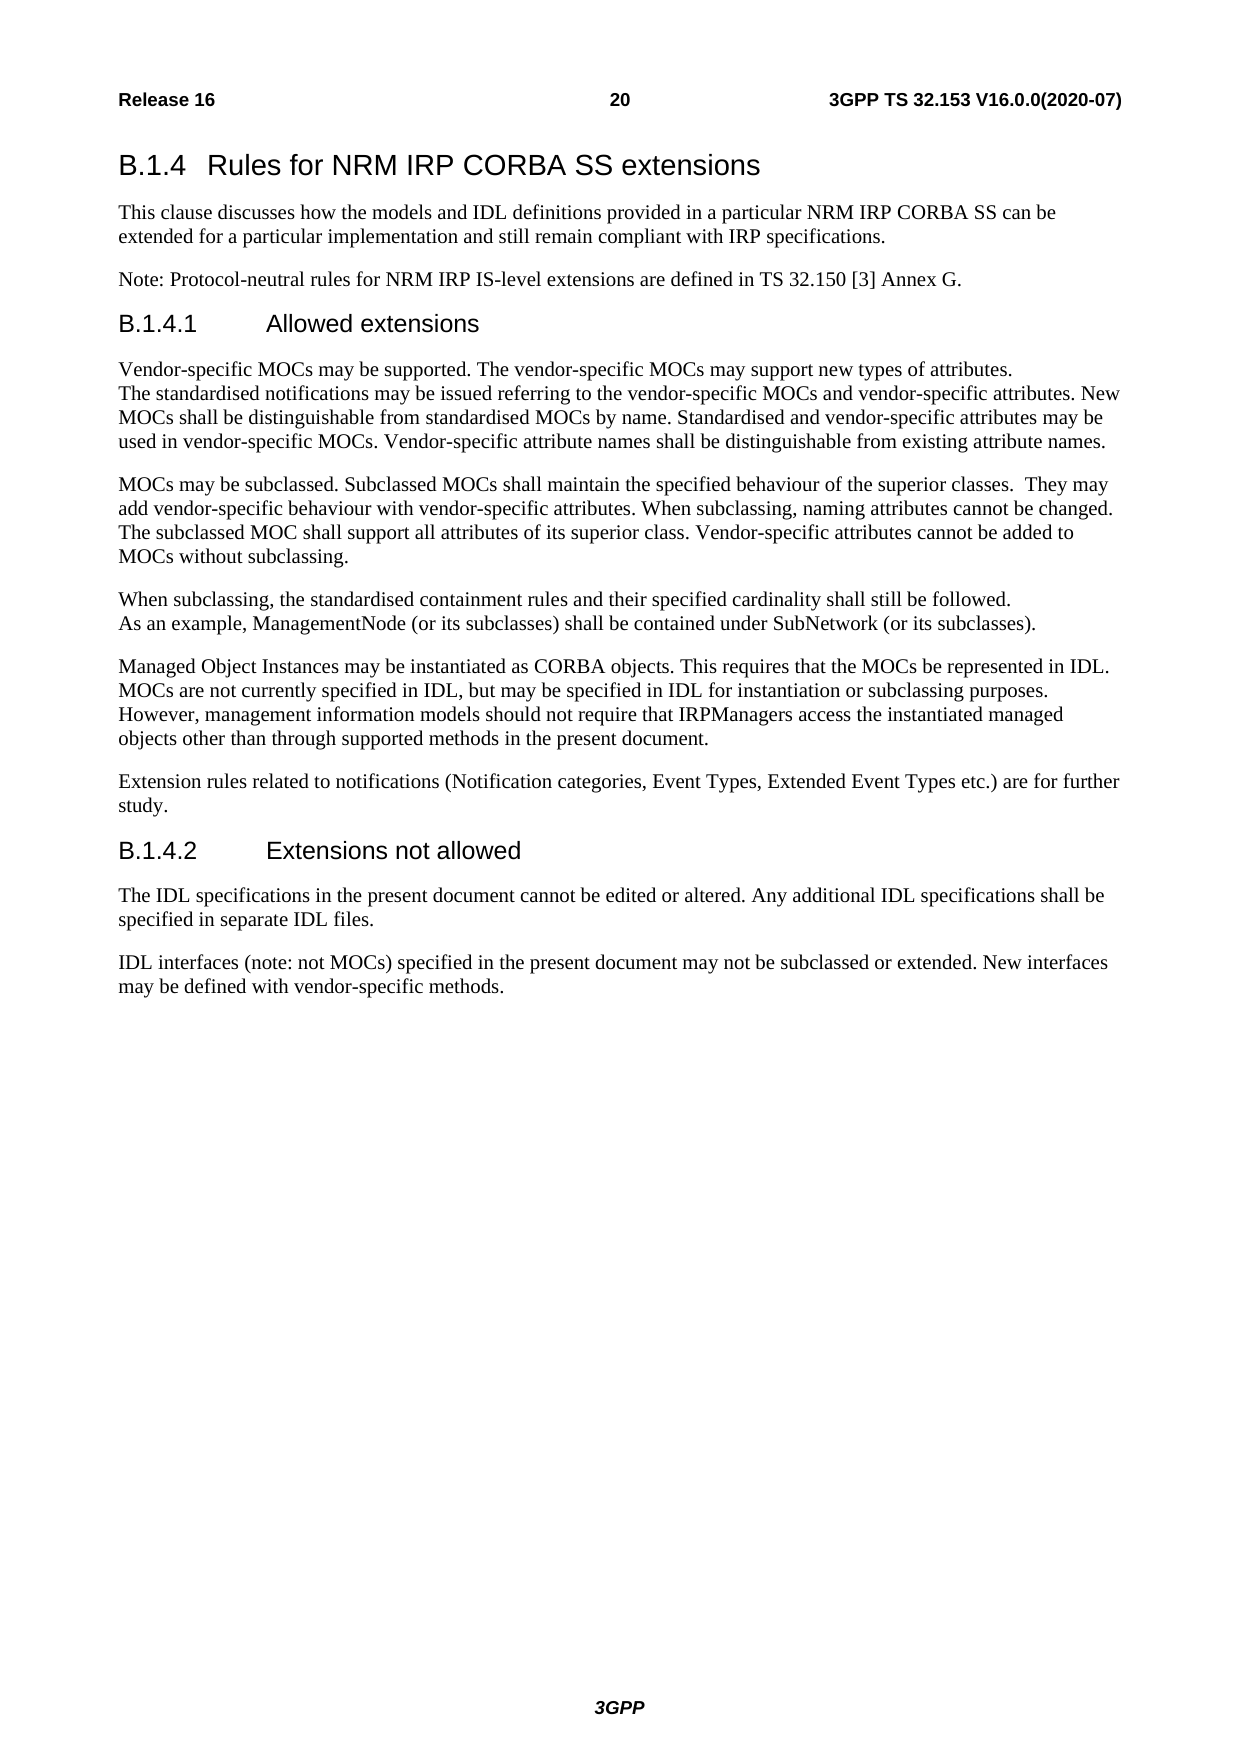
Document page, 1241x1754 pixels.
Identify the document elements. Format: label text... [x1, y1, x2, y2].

text Vendor-specific MOCs may be supported. The vendor-specific MOCs may support new types of attributes. The standardised notifications may be issued referring to the vendor-specific MOCs and vendor-specific attributes. New MOCs shall be distinguishable from standardised MOCs by name. Standardised and vendor-specific attributes may be used in vendor-specific MOCs. Vendor-specific attribute names shall be distinguishable from existing attribute names. [118, 357, 1122, 453]
text MOCs may be subclassed. Subclassed MOCs shall maintain the specified behaviour of the superior classes. They may add vendor-specific behaviour with vendor-specific attributes. When subclassing, naming attributes cannot be changed. The subclassed MOC shall support all attributes of its superior class. Vendor-specific attributes cannot be added to MOCs without subclassing. [118, 472, 1122, 568]
text Note: Protocol-neutral rules for NRM IRP IS-level extensions are defined in TS 32.150 [3] Annex G. [118, 267, 1122, 291]
subtitle B.1.4.1 Allowed extensions [118, 309, 1122, 338]
subtitle B.1.4 Rules for NRM IRP CORBA SS extensions [118, 147, 1122, 181]
text Extension rules related to notifications (Notification categories, Event Types, Extended Event Types etc.) are for further study. [118, 769, 1122, 817]
text When subclassing, the standardised containment rules and their specified cardinality shall still be followed. As an example, ManagementNode (or its subclasses) shall be contained under SubNetwork (or its subclasses). [118, 587, 1122, 635]
text IDL interfaces (note: not MOCs) specified in the present document may not be subclassed or extended. New interfaces may be defined with vendor-specific methods. [118, 950, 1122, 998]
subtitle B.1.4.2 Extensions not allowed [118, 836, 1122, 864]
text Managed Object Instances may be instantiated as CORBA objects. This requires that the MOCs be represented in IDL. MOCs are not currently specified in IDL, but may be specified in IDL for instantiation or subclassing purposes. However, management information models should not require that IRPManagers access the instantiated managed objects other than through supported methods in the present document. [118, 654, 1122, 750]
text This clause discusses how the models and IDL definitions provided in a particular NRM IRP CORBA SS can be extended for a particular implementation and still remain compliant with IRP specifications. [118, 200, 1122, 248]
text The IDL specifications in the present document cannot be edited or altered. Any additional IDL specifications shall be specified in separate IDL files. [118, 883, 1122, 931]
